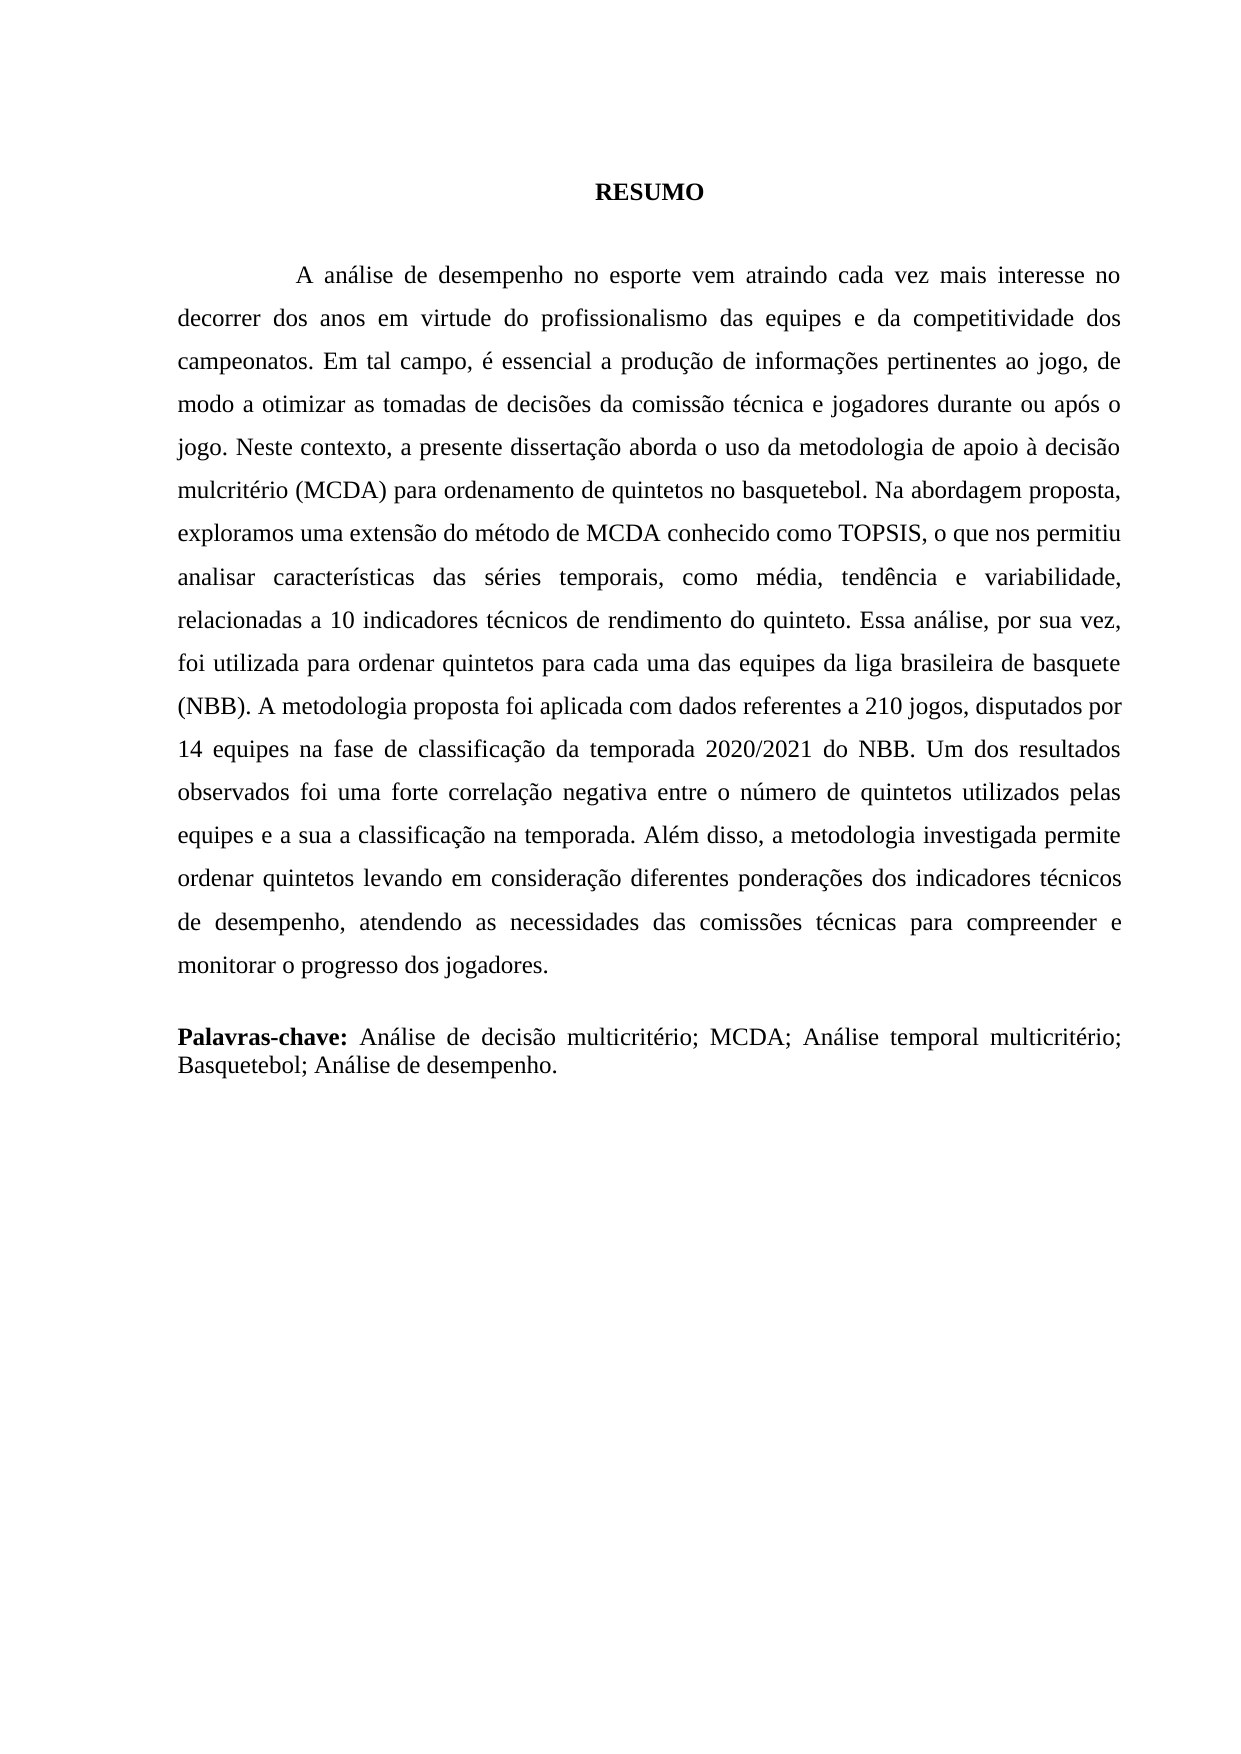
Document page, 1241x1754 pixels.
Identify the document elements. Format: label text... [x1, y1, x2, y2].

text RESUMO [177, 177, 1122, 206]
text A análise de desempenho no esporte vem atraindo cada vez mais interesse no decorrer dos anos em virtude do profissionalismo das equipes e da competitividade dos campeonatos. Em tal campo, é essencial a produção de informações pertinentes ao jogo, de modo a otimizar as tomadas de decisões da comissão técnica e jogadores durante ou após o jogo. Neste contexto, a presente dissertação aborda o uso da metodologia de apoio à decisão mulcritério (MCDA) para ordenamento de quintetos no basquetebol. Na abordagem proposta, exploramos uma extensão do método de MCDA conhecido como TOPSIS, o que nos permitiu analisar características das séries temporais, como média, tendência e variabilidade, relacionadas a 10 indicadores técnicos de rendimento do quinteto. Essa análise, por sua vez, foi utilizada para ordenar quintetos para cada uma das equipes da liga brasileira de basquete (NBB). A metodologia proposta foi aplicada com dados referentes a 210 jogos, disputados por 14 equipes na fase de classificação da temporada 2020/2021 do NBB. Um dos resultados observados foi uma forte correlação negativa entre o número de quintetos utilizados pelas equipes e a sua a classificação na temporada. Além disso, a metodologia investigada permite ordenar quintetos levando em consideração diferentes ponderações dos indicadores técnicos de desempenho, atendendo as necessidades das comissões técnicas para compreender e monitorar o progresso dos jogadores. [177, 260, 1122, 978]
text Palavras-chave: Análise de decisão multicritério; MCDA; Análise temporal multicritério; Basquetebol; Análise de desempenho. [177, 1022, 1122, 1079]
